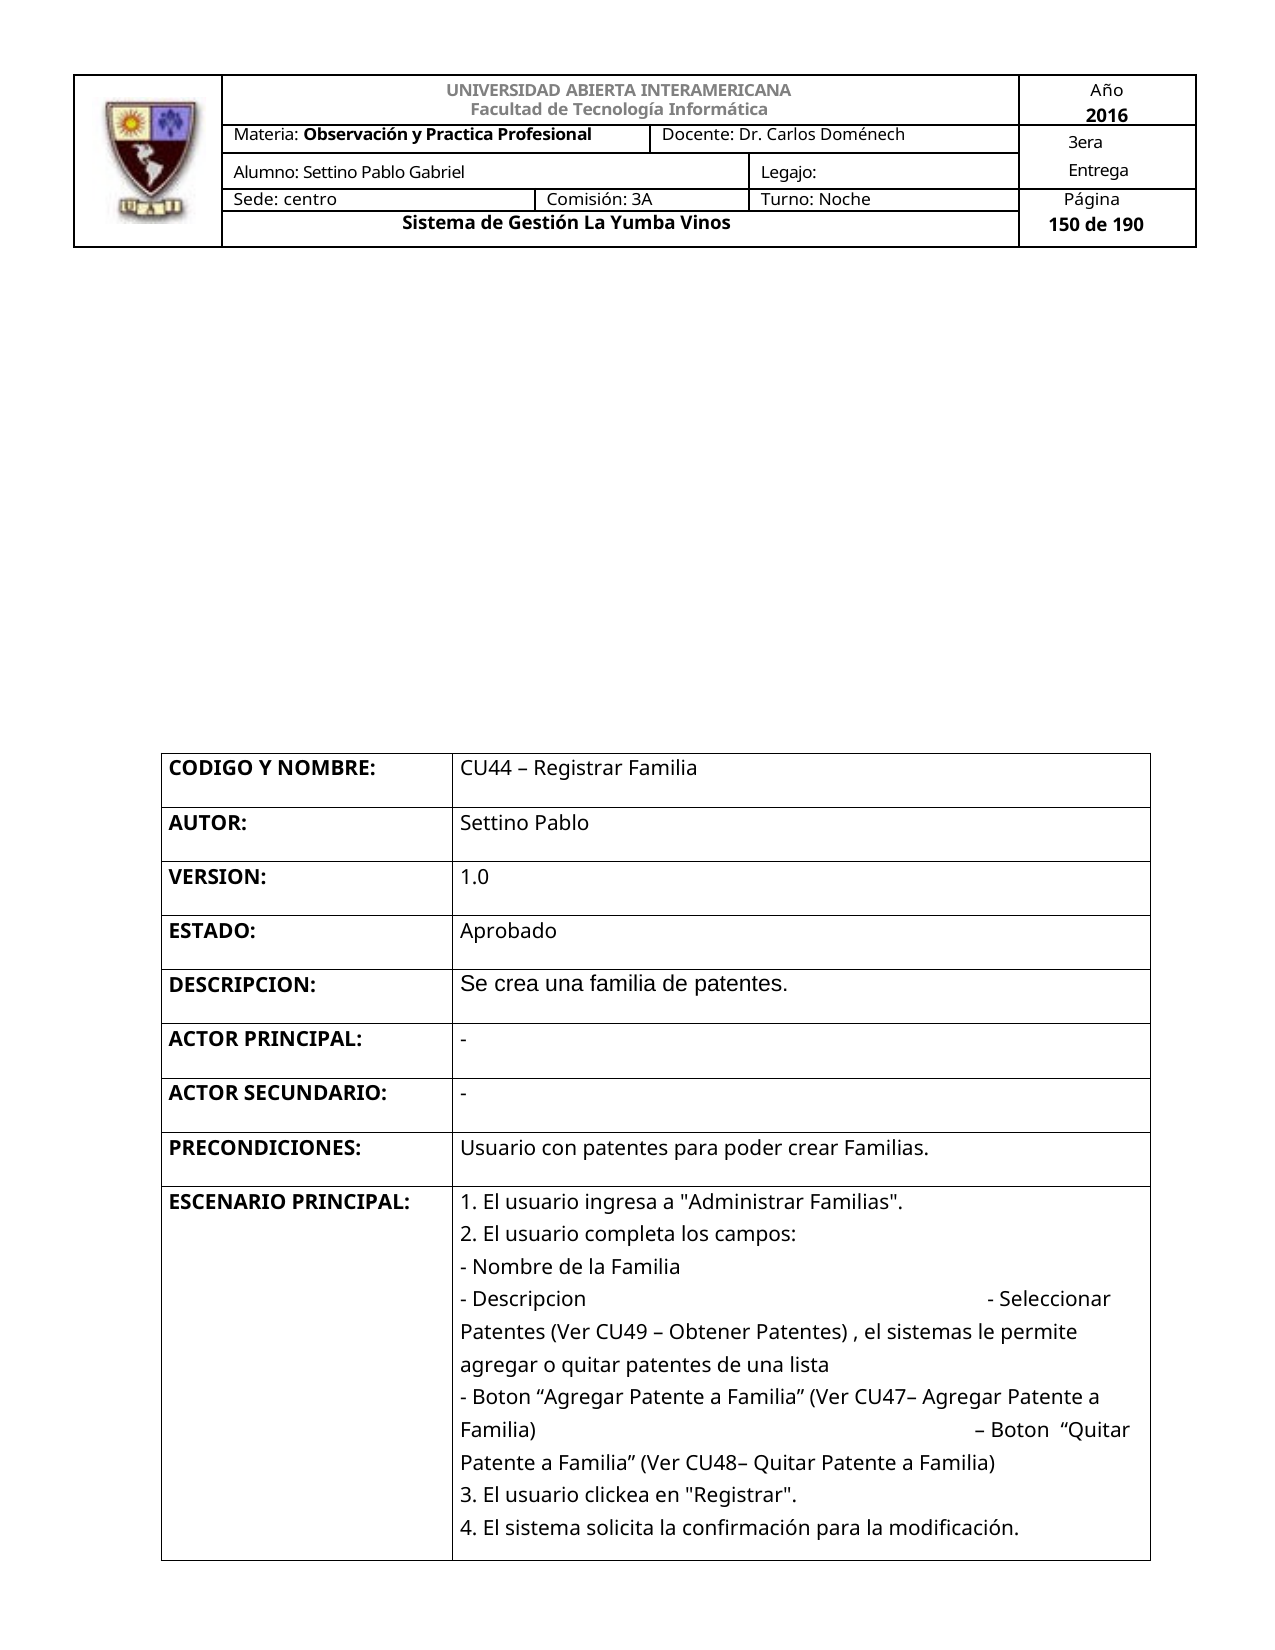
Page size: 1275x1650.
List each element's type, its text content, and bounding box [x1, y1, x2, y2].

table_cell ESCENARIO PRINCIPAL: [162, 1187, 452, 1560]
table_cell 1.0 [453, 862, 1150, 915]
table_cell ACTOR SECUNDARIO: [162, 1079, 452, 1132]
table_cell Aprobado [453, 916, 1150, 969]
table_header CODIGO Y NOMBRE: [162, 754, 452, 807]
table_cell AUTOR: [162, 808, 452, 861]
table_cell PRECONDICIONES: [162, 1133, 452, 1186]
table_cell DESCRIPCION: [162, 970, 452, 1023]
table_cell - [453, 1079, 1150, 1132]
table_cell Se crea una familia de patentes. [453, 970, 1150, 1023]
picture [92, 97, 207, 224]
table_cell Settino Pablo [453, 808, 1150, 861]
table_header CU44 – Registrar Familia [453, 754, 1150, 807]
table_cell ESTADO: [162, 916, 452, 969]
table_cell VERSION: [162, 862, 452, 915]
table_cell Usuario con patentes para poder crear Familias. [453, 1133, 1150, 1186]
table_cell - [453, 1024, 1150, 1077]
table_cell ACTOR PRINCIPAL: [162, 1024, 452, 1077]
